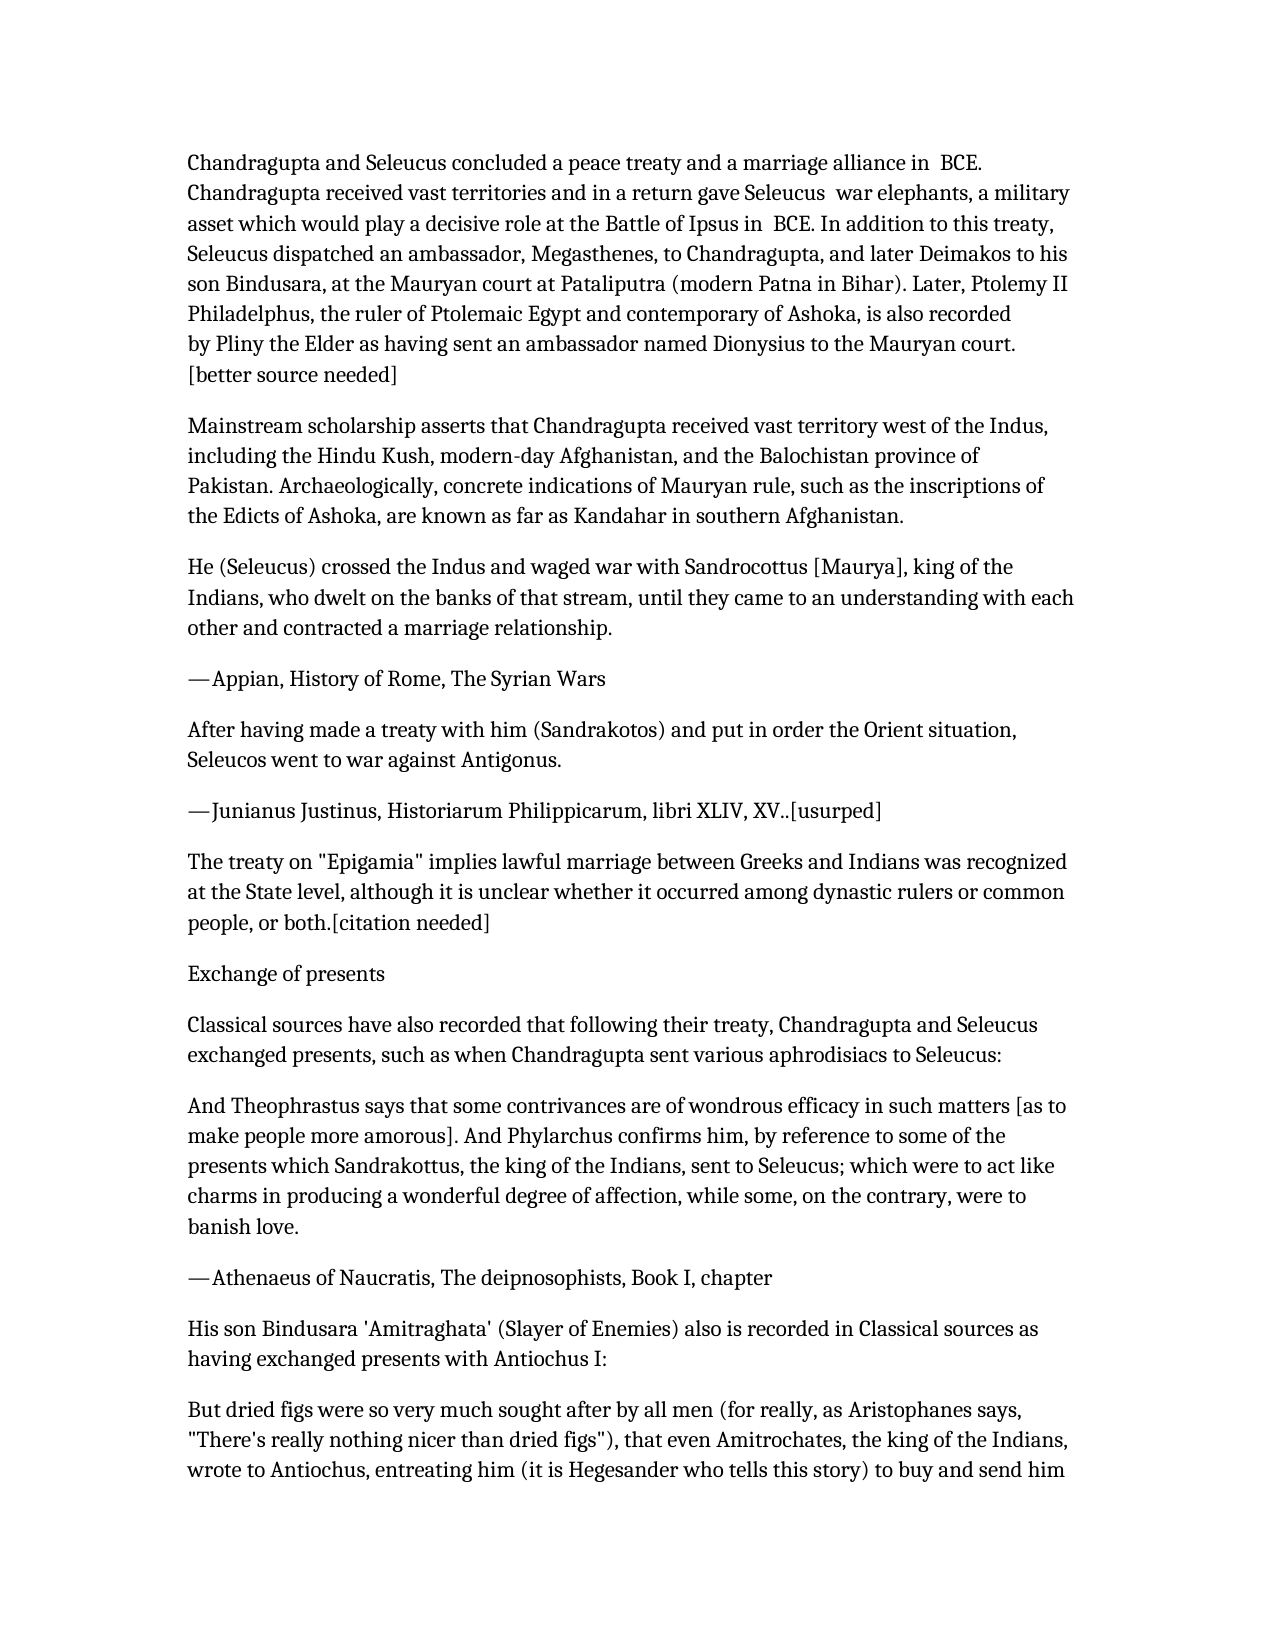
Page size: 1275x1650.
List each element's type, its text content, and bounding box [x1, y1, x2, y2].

text Chandragupta and Seleucus concluded a peace treaty and a marriage alliance in BCE. Chandragupta received vast territories and in a return gave Seleucus war elephants, a military asset which would play a decisive role at the Battle of Ipsus in BCE. In addition to this treaty, Seleucus dispatched an ambassador, Megasthenes, to Chandragupta, and later Deimakos to his son Bindusara, at the Mauryan court at Pataliputra (modern Patna in Bihar). Later, Ptolemy II Philadelphus, the ruler of Ptolemaic Egypt and contemporary of Ashoka, is also recorded by Pliny the Elder as having sent an ambassador named Dionysius to the Mauryan court.[better source needed] [187, 150, 1087, 388]
text After having made a treaty with him (Sandrakotos) and put in order the Orient situation, Seleucos went to war against Antigonus. [187, 717, 1087, 773]
text — Athenaeus of Naucratis, The deipnosophists, Book I, chapter [187, 1264, 1087, 1291]
text — Junianus Justinus, Historiarum Philippicarum, libri XLIV, XV..[usurped] [187, 798, 1087, 824]
text The treaty on "Epigamia" implies lawful marriage between Greeks and Indians was recognized at the State level, although it is unclear whether it occurred among dynastic rulers or common people, or both.[citation needed] [187, 849, 1087, 936]
text His son Bindusara 'Amitraghata' (Slayer of Enemies) also is recorded in Classical sources as having exchanged presents with Antiochus I: [187, 1316, 1087, 1372]
text Exchange of presents [187, 960, 1087, 987]
text Mainstream scholarship asserts that Chandragupta received vast territory west of the Indus, including the Hindu Kush, modern-day Afghanistan, and the Balochistan province of Pakistan. Archaeologically, concrete indications of Mauryan rule, such as the inscriptions of the Edicts of Ashoka, are known as far as Kandahar in southern Afghanistan. [187, 412, 1087, 529]
text — Appian, History of Rome, The Syrian Wars [187, 666, 1087, 692]
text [187, 1397, 1087, 1484]
text And Theophrastus says that some contrivances are of wondrous efficacy in such matters [as to make people more amorous]. And Phylarchus confirms him, by reference to some of the presents which Sandrakottus, the king of the Indians, sent to Seleucus; which were to act like charms in producing a wonderful degree of affection, while some, on the contrary, were to banish love. [187, 1093, 1087, 1240]
text He (Seleucus) crossed the Indus and waged war with Sandrocottus [Maurya], king of the Indians, who dwelt on the banks of that stream, until they came to an understanding with each other and contracted a marriage relationship. [187, 554, 1087, 641]
text Classical sources have also recorded that following their treaty, Chandragupta and Seleucus exchanged presents, such as when Chandragupta sent various aphrodisiacs to Seleucus: [187, 1011, 1087, 1068]
